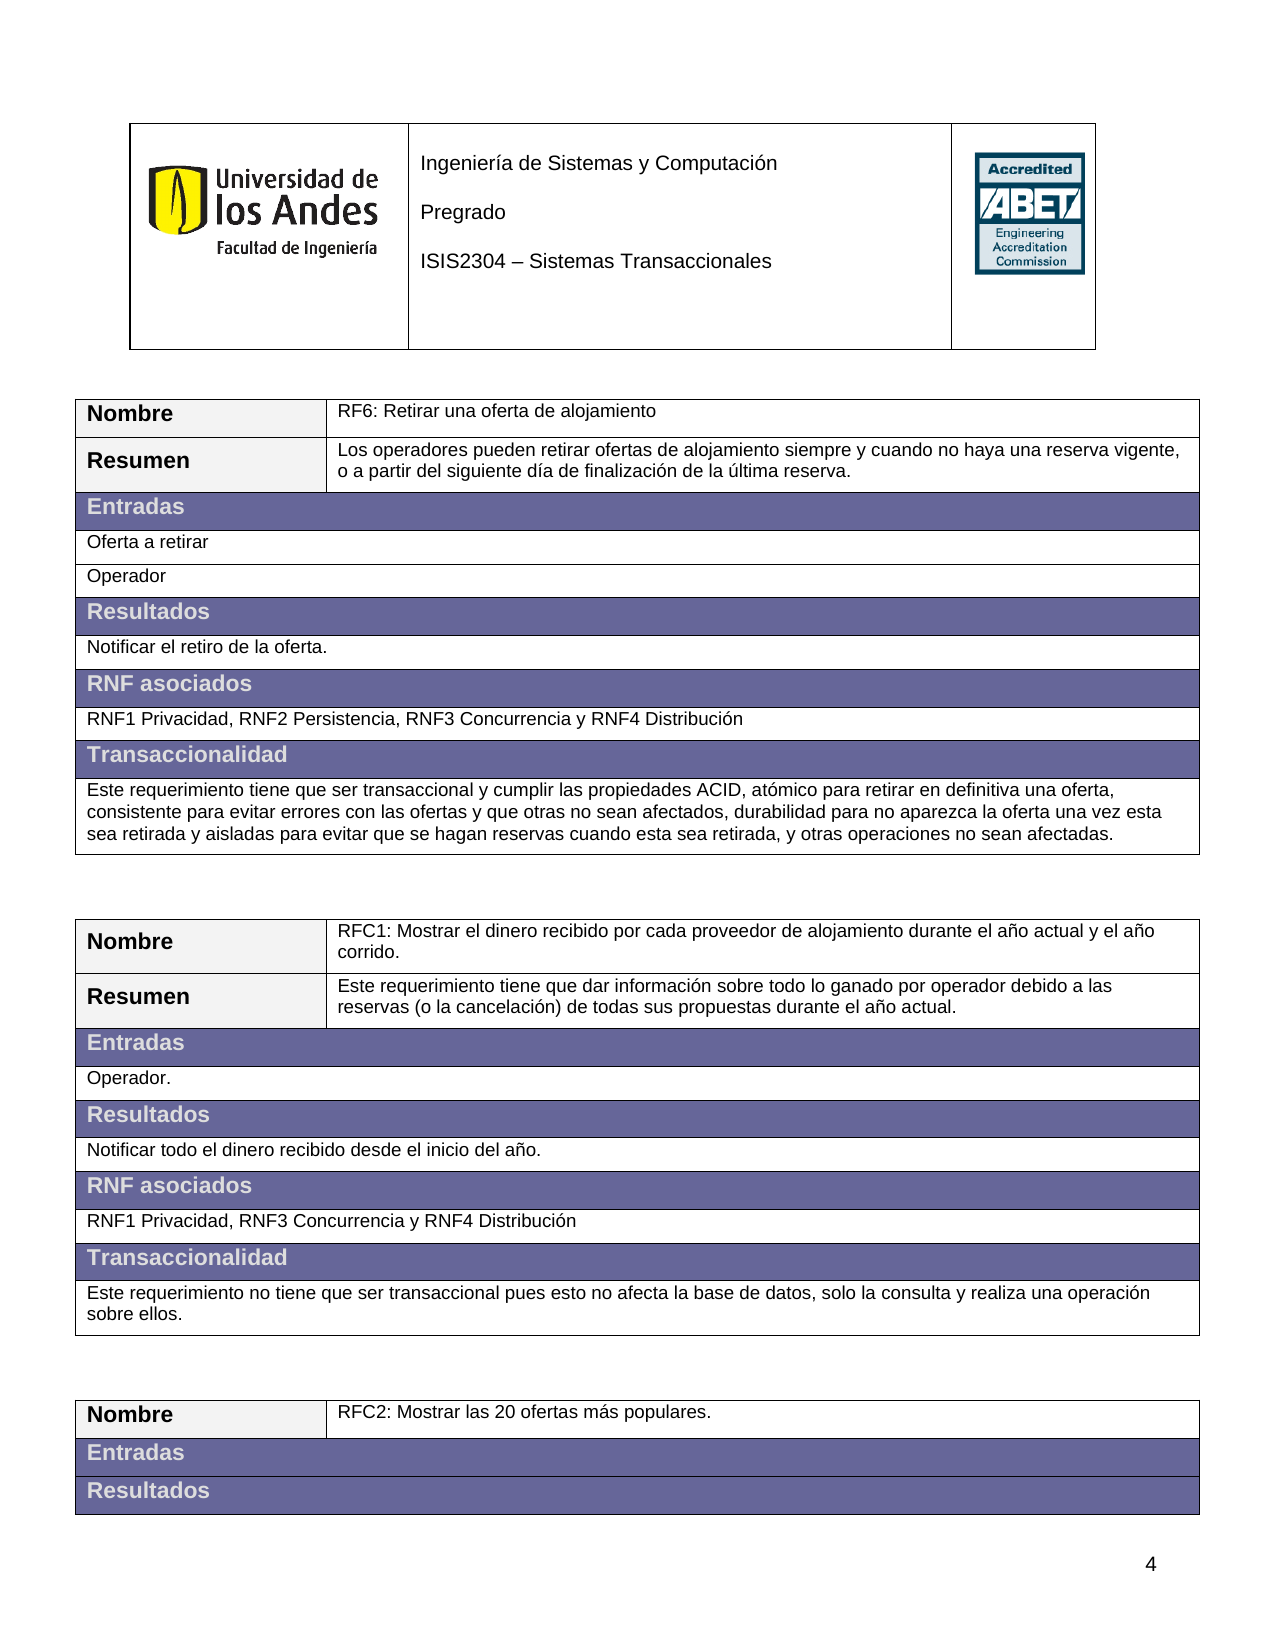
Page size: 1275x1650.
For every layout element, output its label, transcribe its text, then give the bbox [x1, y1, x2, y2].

table_header RFC2: Mostrar las 20 ofertas más populares. [327, 1401, 1199, 1438]
table_cell Los operadores pueden retirar ofertas de alojamiento siempre y cuando no haya una reserva vigente, o a partir del siguiente día de finalización de la última reserva. [327, 438, 1199, 492]
table_cell Operador [76, 565, 1199, 597]
picture [981, 189, 1009, 218]
table_header RF6: Retirar una oferta de alojamiento [327, 400, 1199, 437]
table_cell Entradas [76, 1439, 1199, 1476]
table_cell Notificar todo el dinero recibido desde el inicio del año. [76, 1138, 1199, 1171]
table_cell Resultados [76, 598, 1199, 635]
table_cell Entradas [76, 493, 1199, 530]
table_cell Transaccionalidad [76, 1244, 1199, 1280]
table_cell Resultados [76, 1477, 1199, 1514]
table_cell Este requerimiento tiene que ser transaccional y cumplir las propiedades ACID, atómico para retirar en definitiva una oferta, consistente para evitar errores con las ofertas y que otras no sean afectados, durabilidad para no aparezca la oferta una vez esta sea retirada y aisladas para evitar que se hagan reservas cuando esta sea retirada, y otras operaciones no sean afectadas. [76, 779, 1199, 854]
table_cell RNF1 Privacidad, RNF3 Concurrencia y RNF4 Distribución [76, 1210, 1199, 1243]
picture [980, 225, 1081, 269]
table_cell RNF asociados [76, 1172, 1199, 1209]
table_header Nombre [76, 920, 326, 973]
table_cell RNF asociados [76, 670, 1199, 707]
table_header Nombre [76, 1401, 326, 1438]
table_cell Este requerimiento tiene que dar información sobre todo lo ganado por operador debido a las reservas (o la cancelación) de todas sus propuestas durante el año actual. [327, 974, 1199, 1028]
table_cell Resumen [76, 974, 326, 1028]
table_cell Resultados [76, 1101, 1199, 1137]
picture [980, 159, 1081, 182]
picture [1012, 189, 1080, 218]
table_cell Resumen [76, 438, 326, 492]
table_header RFC1: Mostrar el dinero recibido por cada proveedor de alojamiento durante el año actual y el año corrido. [327, 920, 1199, 973]
table_cell Notificar el retiro de la oferta. [76, 636, 1199, 669]
table_cell Transaccionalidad [76, 741, 1199, 778]
table_cell RNF1 Privacidad, RNF2 Persistencia, RNF3 Concurrencia y RNF4 Distribución [76, 708, 1199, 740]
picture [131, 146, 406, 275]
table_cell Este requerimiento no tiene que ser transaccional pues esto no afecta la base de datos, solo la consulta y realiza una operación sobre ellos. [76, 1281, 1199, 1335]
table_cell Oferta a retirar [76, 531, 1199, 563]
table_cell Operador. [76, 1067, 1199, 1099]
table_cell Entradas [76, 1029, 1199, 1066]
table_header Nombre [76, 400, 326, 437]
